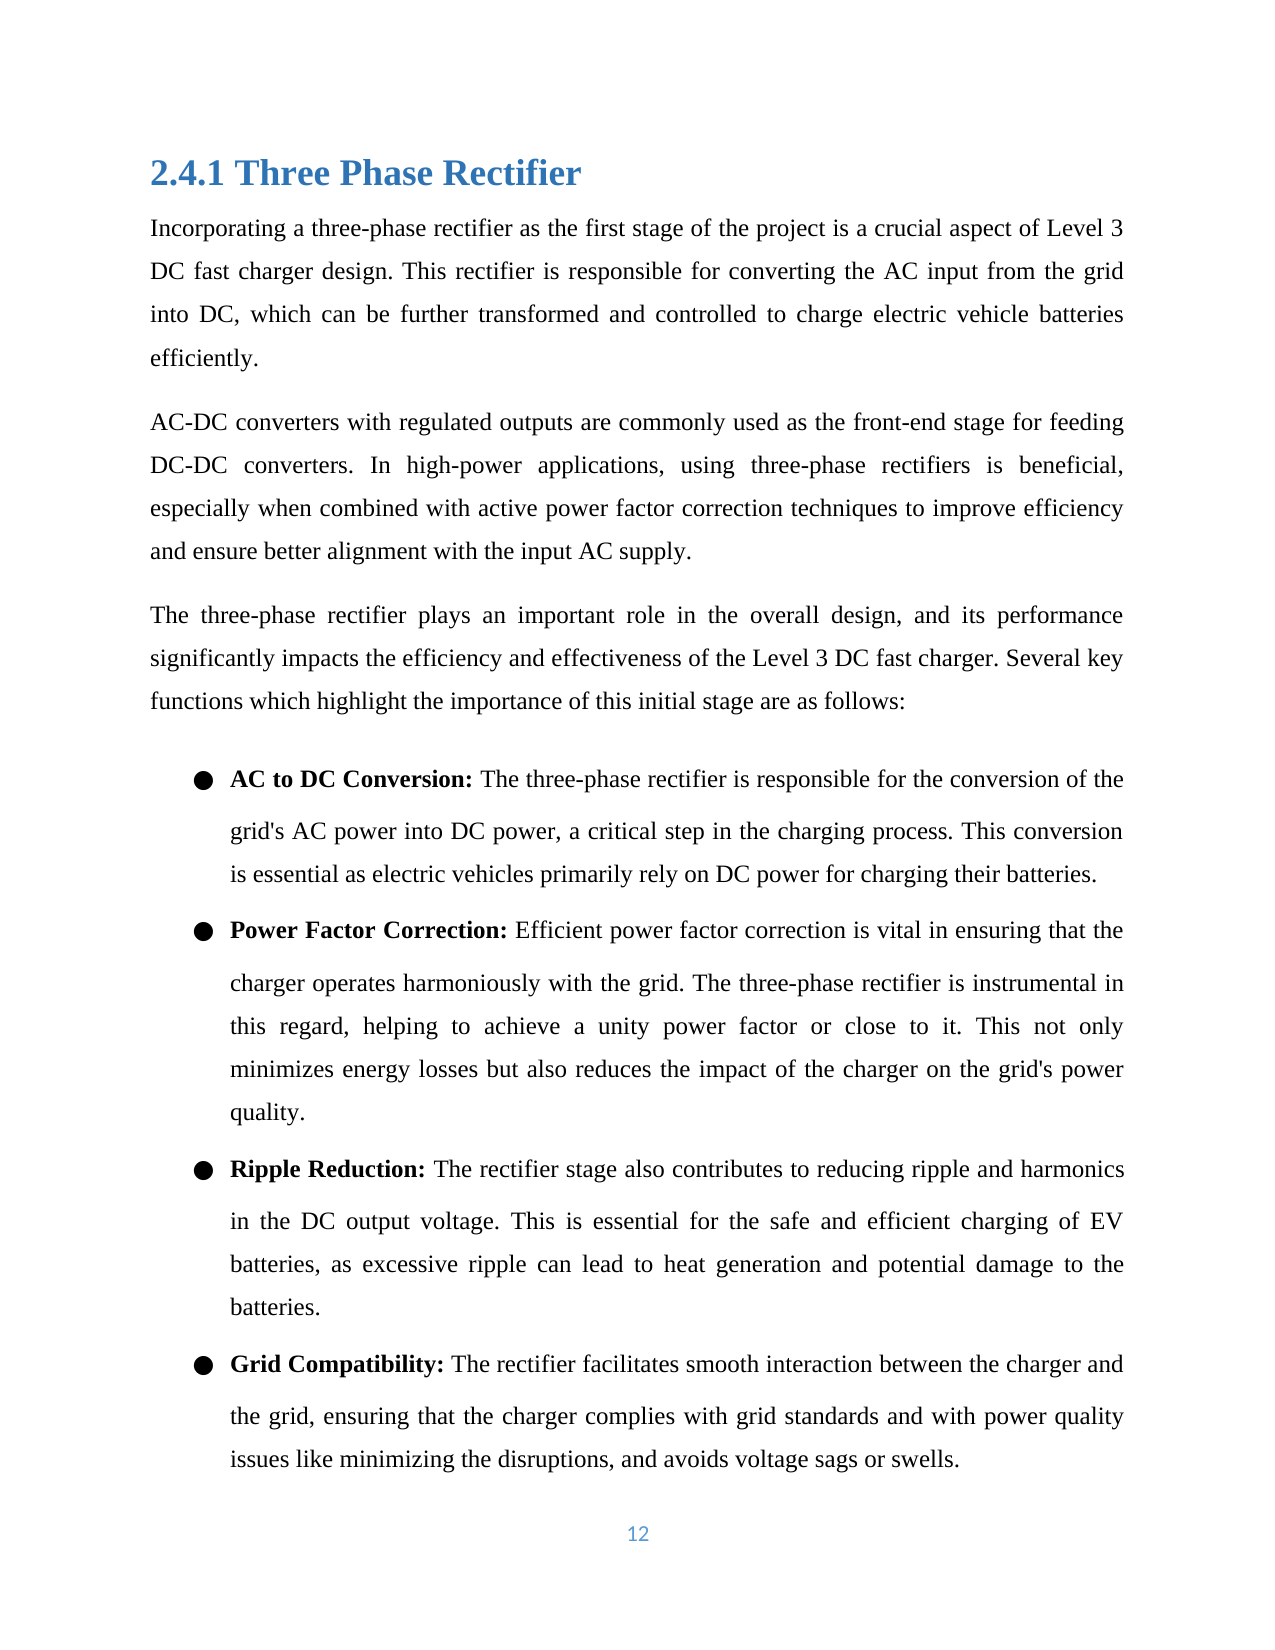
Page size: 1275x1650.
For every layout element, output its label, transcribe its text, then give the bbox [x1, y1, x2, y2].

text 2.4.1 Three Phase Rectifier [150, 150, 1125, 193]
text The three-phase rectifier plays an important role in the overall design, and its performance significantly impacts the efficiency and effectiveness of the Level 3 DC fast charger. Several key functions which highlight the importance of this initial stage are as follows: [150, 600, 1125, 715]
list Power Factor Correction: Efficient power factor correction is vital in ensuring that the charger operates harmoniously with the grid. The three-phase rectifier is instrumental in this regard, helping to achieve a unity power factor or close to it. This not only minimizes energy losses but also reduces the impact of the charger on the grid's power quality. [192, 902, 1125, 1126]
list AC to DC Conversion: The three-phase rectifier is responsible for the conversion of the grid's AC power into DC power, a critical step in the charging process. This conversion is essential as electric vehicles primarily rely on DC power for charging their batteries. [192, 750, 1125, 888]
list Ripple Reduction: The rectifier stage also contributes to reducing ripple and harmonics in the DC output voltage. This is essential for the safe and efficient charging of EV batteries, as excessive ripple can lead to heat generation and potential damage to the batteries. [192, 1140, 1125, 1321]
text AC-DC converters with regulated outputs are commonly used as the front-end stage for feeding DC-DC converters. In high-power applications, using three-phase rectifiers is beneficial, especially when combined with active power factor correction techniques to improve efficiency and ensure better alignment with the input AC supply. [150, 407, 1125, 565]
text Incorporating a three-phase rectifier as the first stage of the project is a crucial aspect of Level 3 DC fast charger design. This rectifier is responsible for converting the AC input from the grid into DC, which can be further transformed and controlled to charge electric vehicle batteries efficiently. [150, 213, 1125, 371]
list Grid Compatibility: The rectifier facilitates smooth interaction between the charger and the grid, ensuring that the charger complies with grid standards and with power quality issues like minimizing the disruptions, and avoids voltage sags or swells. [192, 1335, 1125, 1473]
